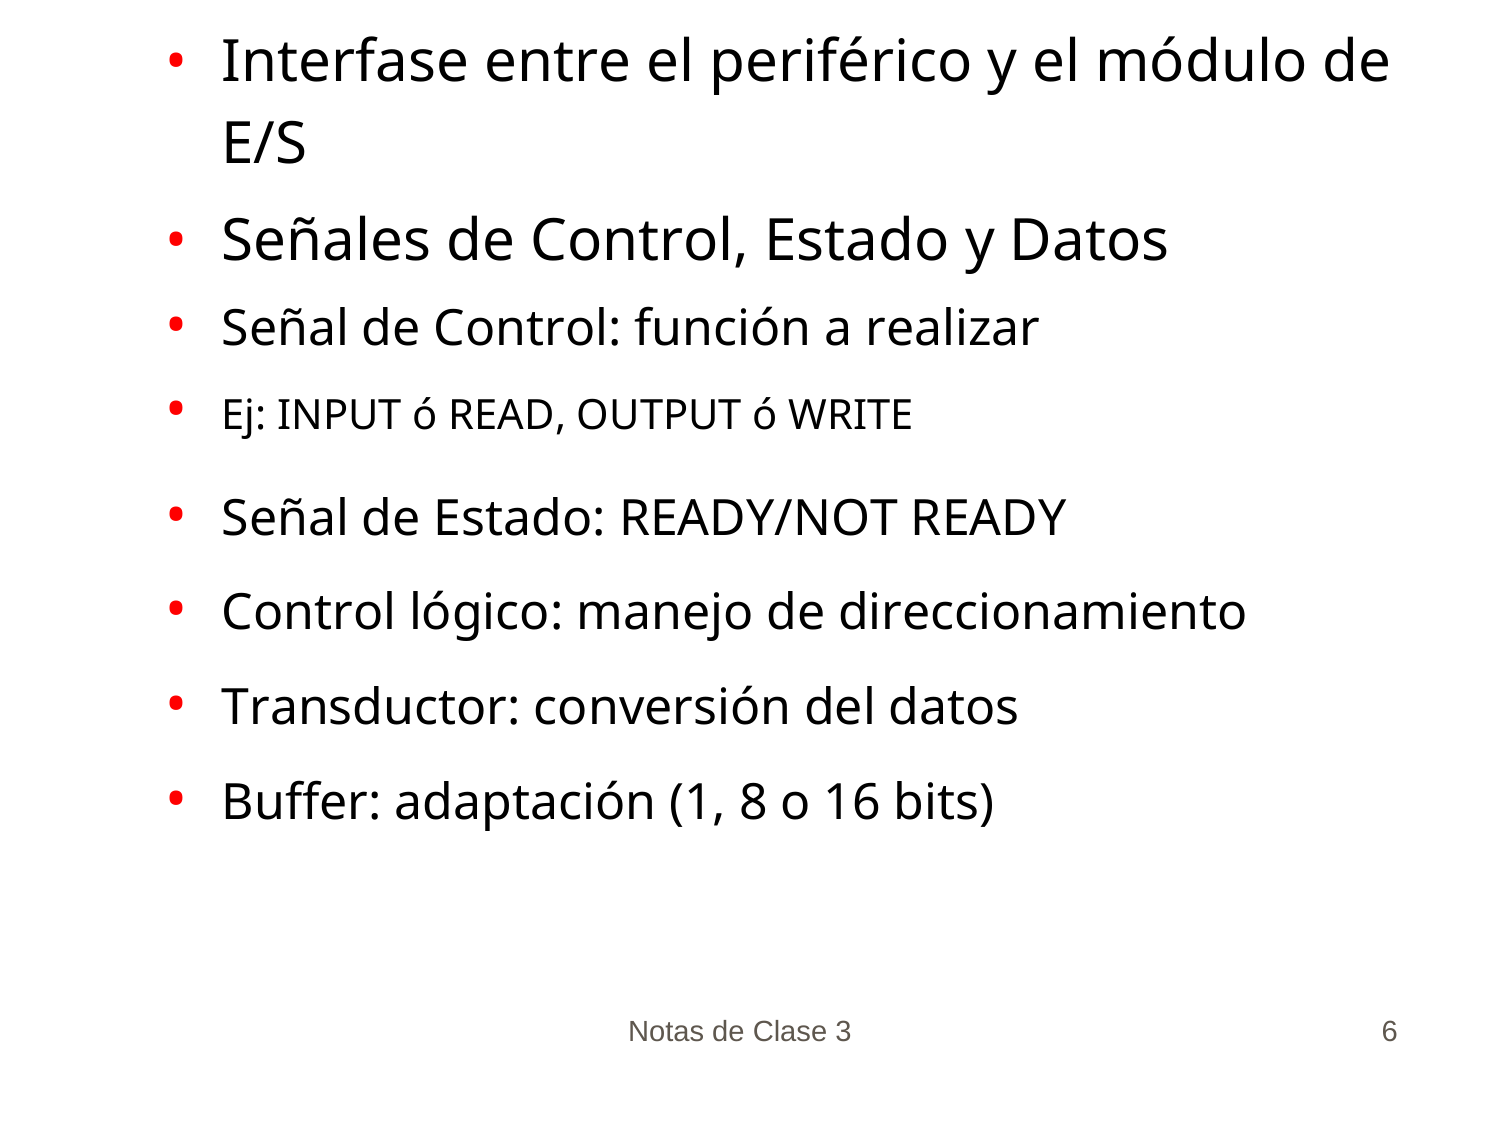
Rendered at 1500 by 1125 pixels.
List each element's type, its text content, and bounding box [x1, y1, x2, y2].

list Señal de Estado: READY/NOT READY [165, 472, 1466, 552]
list Señales de Control, Estado y Datos [165, 198, 1466, 277]
list Buffer: adaptación (1, 8 o 16 bits) [165, 757, 1466, 836]
list Ej: INPUT ó READ, OUTPUT ó WRITE [165, 367, 1466, 447]
list Señal de Control: función a realizar [165, 283, 1466, 362]
list Control lógico: manejo de direccionamiento [165, 567, 1466, 647]
list Interfase entre el periférico y el módulo de E/S [165, 19, 1466, 180]
list Transductor: conversión del datos [165, 662, 1466, 741]
